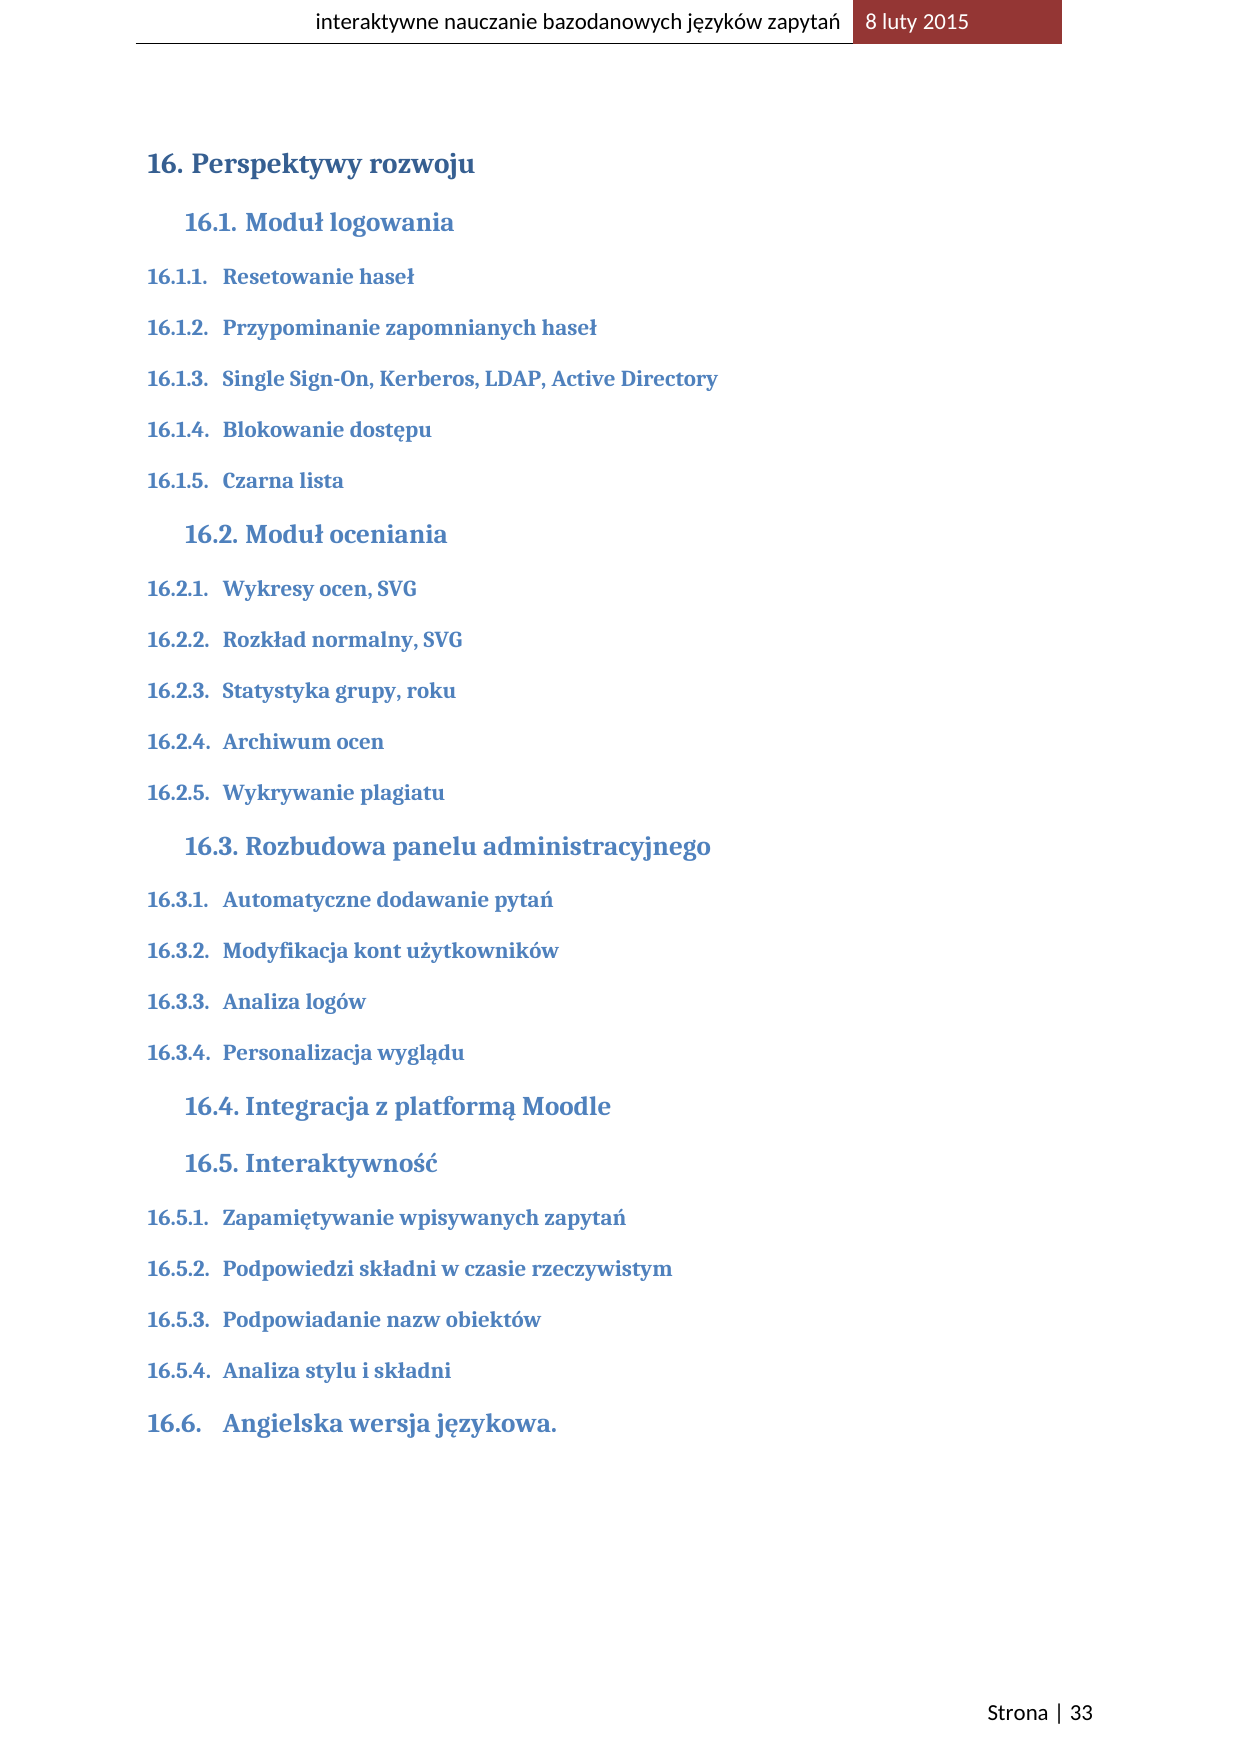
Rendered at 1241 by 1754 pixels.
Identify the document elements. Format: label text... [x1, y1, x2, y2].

subtitle Przypominanie zapomnianych haseł [148, 314, 1093, 341]
subtitle Blokowanie dostępu [148, 417, 1093, 443]
subtitle Interaktywność [185, 1148, 1093, 1179]
subtitle Rozbudowa panelu administracyjnego [185, 831, 1093, 862]
subtitle Modyfikacja kont użytkowników [148, 938, 1093, 964]
subtitle Angielska wersja językowa. [148, 1408, 1093, 1440]
subtitle Analiza stylu i składni [148, 1357, 1093, 1384]
subtitle Statystyka grupy, roku [148, 677, 1093, 704]
subtitle Automatyczne dodawanie pytań [148, 887, 1093, 913]
subtitle Czarna lista [148, 468, 1093, 494]
subtitle Single Sign-On, Kerberos, LDAP, Active Directory [148, 366, 1093, 392]
subtitle Archiwum ocen [148, 728, 1093, 755]
subtitle Wykresy ocen, SVG [148, 575, 1093, 602]
subtitle Moduł logowania [185, 207, 1093, 238]
subtitle Podpowiedzi składni w czasie rzeczywistym [148, 1255, 1093, 1282]
subtitle Personalizacja wyglądu [148, 1040, 1093, 1067]
subtitle Resetowanie haseł [148, 263, 1093, 290]
subtitle Wykrywanie plagiatu [148, 779, 1093, 806]
subtitle Zapamiętywanie wpisywanych zapytań [148, 1204, 1093, 1231]
subtitle Perspektywy rozwoju [148, 148, 1093, 181]
subtitle Integracja z platformą Moodle [185, 1091, 1093, 1122]
subtitle Analiza logów [148, 989, 1093, 1016]
subtitle Podpowiadanie nazw obiektów [148, 1306, 1093, 1333]
subtitle Rozkład normalny, SVG [148, 626, 1093, 653]
subtitle Moduł oceniania [185, 519, 1093, 550]
